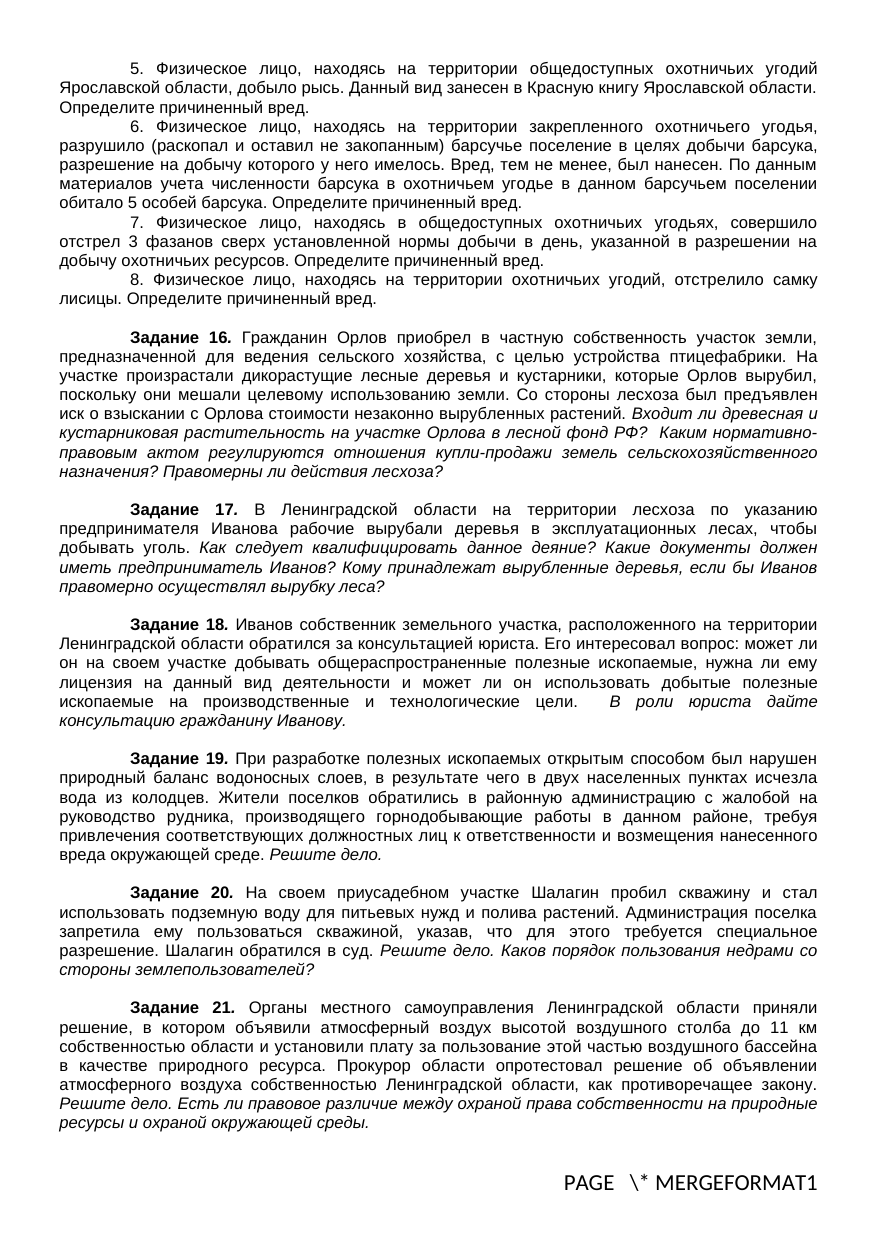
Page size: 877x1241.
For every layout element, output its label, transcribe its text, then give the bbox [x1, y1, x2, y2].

text Задание 16. Гражданин Орлов приобрел в частную собственность участок земли, предназначенной для ведения сельского хозяйства, с целью устройства птицефабрики. На участке произрастали дикорастущие лесные деревья и кустарники, которые Орлов вырубил, поскольку они мешали целевому использованию земли. Со стороны лесхоза был предъявлен иск о взыскании с Орлова стоимости незаконно вырубленных растений. Входит ли древесная и кустарниковая растительность на участке Орлова в лесной фонд РФ? Каким нормативно-правовым актом регулируются отношения купли-продажи земель сельскохозяйственного назначения? Правомерны ли действия лесхоза? [59, 327, 818, 481]
text Задание 17. В Ленинградской области на территории лесхоза по указанию предпринимателя Иванова рабочие вырубали деревья в эксплуатационных лесах, чтобы добывать уголь. Как следует квалифицировать данное деяние? Какие документы должен иметь предприниматель Иванов? Кому принадлежат вырубленные деревья, если бы Иванов правомерно осуществлял вырубку леса? [59, 500, 818, 596]
text 6. Физическое лицо, находясь на территории закрепленного охотничьего угодья, разрушило (раскопал и оставил не закопанным) барсучье поселение в целях добычи барсука, разрешение на добычу которого у него имелось. Вред, тем не менее, был нанесен. По данным материалов учета численности барсука в охотничьем угодье в данном барсучьем поселении обитало 5 особей барсука. Определите причиненный вред. [59, 117, 818, 212]
text 8. Физическое лицо, находясь на территории охотничьих угодий, отстрелило самку лисицы. Определите причиненный вред. [59, 270, 818, 308]
text Задание 21. Органы местного самоуправления Ленинградской области приняли решение, в котором объявили атмосферный воздух высотой воздушного столба до собственностью области и установили плату за пользование этой частью воздушного бассейна в качестве природного ресурса. Прокурор области опротестовал решение об объявлении атмосферного воздуха собственностью Ленинградской области, как противоречащее закону. Решите дело. Есть ли правовое различие между охраной права собственности на природные ресурсы и охраной окружающей среды. [59, 998, 818, 1132]
text Задание 20. На своем приусадебном участке Шалагин пробил скважину и стал использовать подземную воду для питьевых нужд и полива растений. Администрация поселка запретила ему пользоваться скважиной, указав, что для этого требуется специальное разрешение. Шалагин обратился в суд. Решите дело. Каков порядок пользования недрами со стороны землепользователей? [59, 883, 818, 979]
text 7. Физическое лицо, находясь в общедоступных охотничьих угодьях, совершило отстрел 3 фазанов сверх установленной нормы добычи в день, указанной в разрешении на добычу охотничьих ресурсов. Определите причиненный вред. [59, 212, 818, 270]
text Задание 18. Иванов собственник земельного участка, расположенного на территории Ленинградской области обратился за консультацией юриста. Его интересовал вопрос: может ли он на своем участке добывать общераспространенные полезные ископаемые, нужна ли ему лицензия на данный вид деятельности и может ли он использовать добытые полезные ископаемые на производственные и технологические цели. В роли юриста дайте консультацию гражданину Иванову. [59, 615, 818, 730]
text Задание 19. При разработке полезных ископаемых открытым способом был нарушен природный баланс водоносных слоев, в результате чего в двух населенных пунктах исчезла вода из колодцев. Жители поселков обратились в районную администрацию с жалобой на руководство рудника, производящего горнодобывающие работы в данном районе, требуя привлечения соответствующих должностных лиц к ответственности и возмещения нанесенного вреда окружающей среде. Решите дело. [59, 749, 818, 864]
text 5. Физическое лицо, находясь на территории общедоступных охотничьих угодий Ярославской области, добыло рысь. Данный вид занесен в Красную книгу Ярославской области. Определите причиненный вред. [59, 59, 818, 117]
